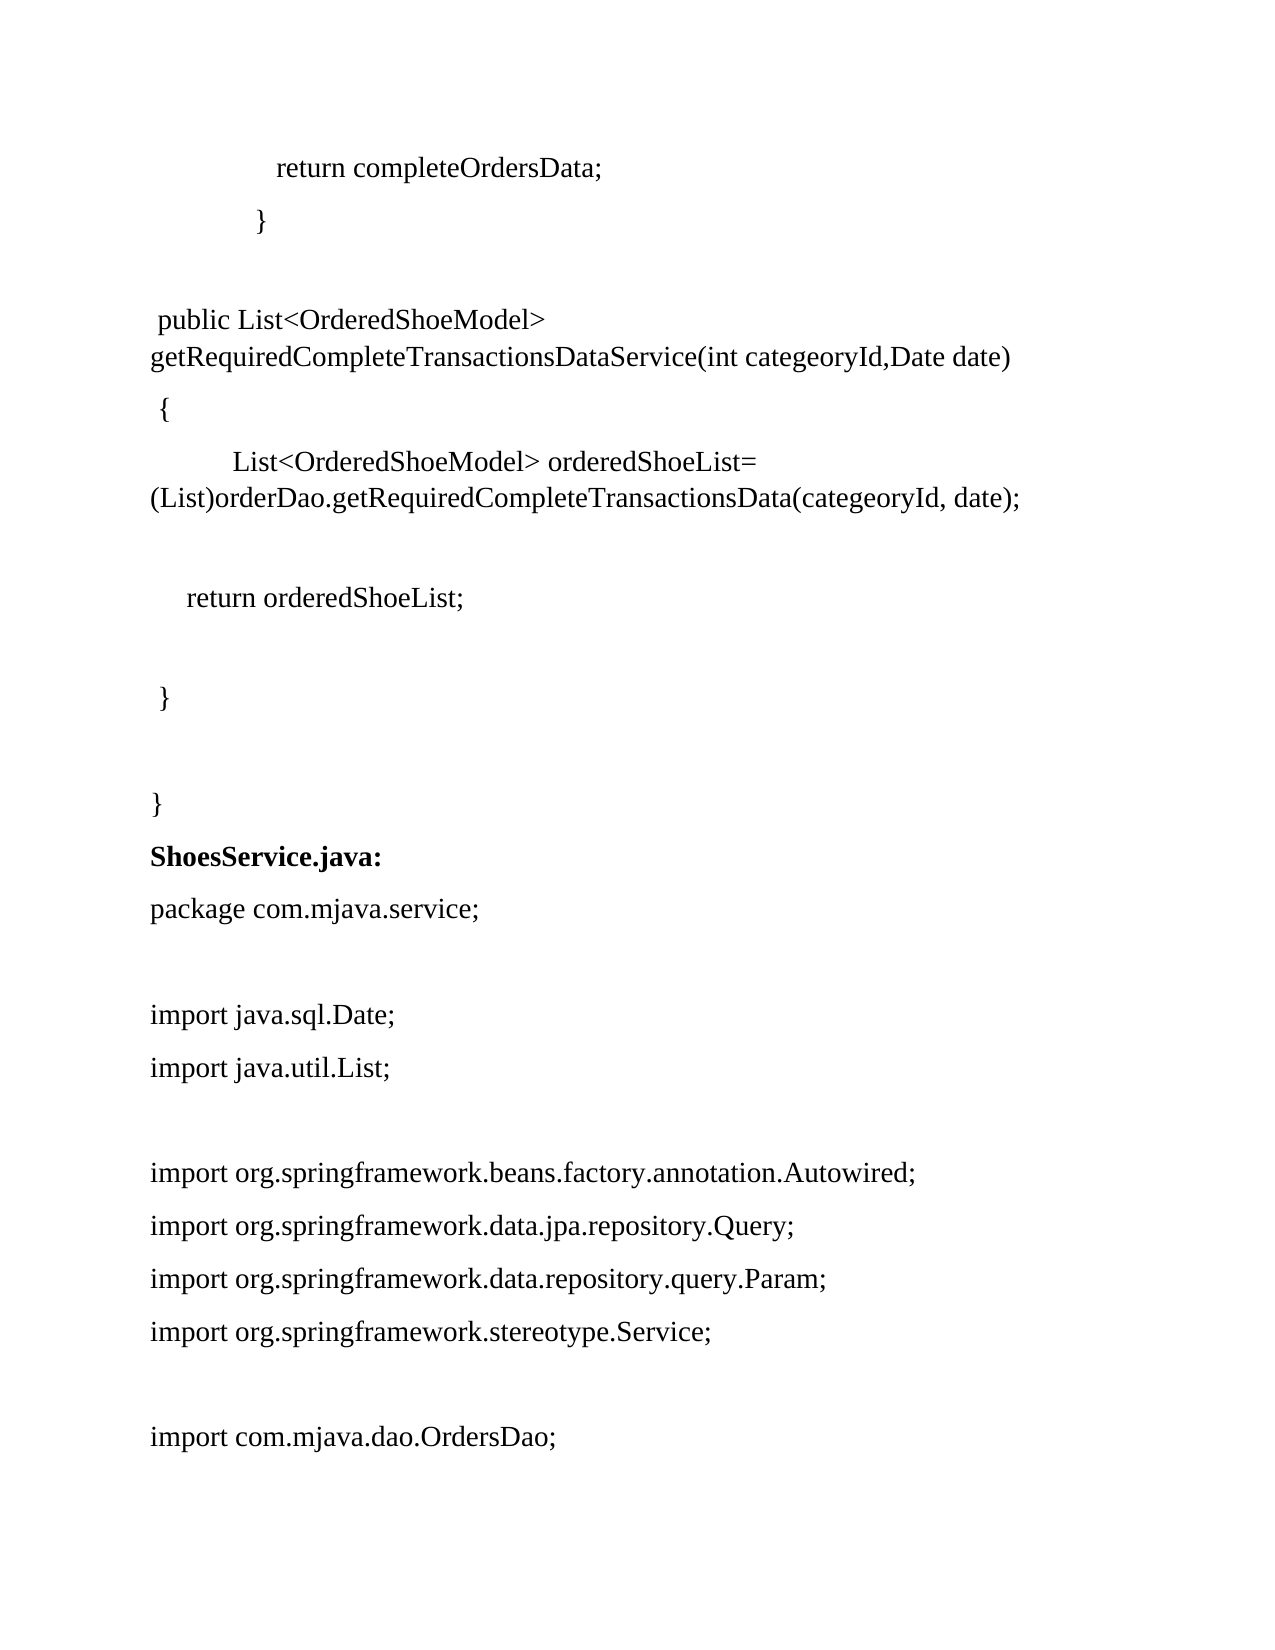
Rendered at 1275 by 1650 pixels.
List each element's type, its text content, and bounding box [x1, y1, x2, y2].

text import org.springframework.data.jpa.repository.Query; [150, 1208, 1125, 1242]
text ShoesService.java: [150, 839, 1125, 872]
text import org.springframework.data.repository.query.Param; [150, 1261, 1125, 1295]
text import com.mjava.dao.OrdersDao; [150, 1419, 1125, 1453]
text List<OrderedShoeModel> orderedShoeList= (List)orderDao.getRequiredCompleteTransactionsData(categeoryId, date); [150, 444, 1125, 514]
text import org.springframework.stereotype.Service; [150, 1314, 1125, 1347]
text import java.util.List; [150, 1050, 1125, 1083]
text import java.sql.Date; [150, 997, 1125, 1031]
text } [150, 203, 1125, 236]
text public List<OrderedShoeModel> getRequiredCompleteTransactionsDataService(int categeoryId,Date date) [150, 302, 1125, 372]
text package com.mjava.service; [150, 891, 1125, 925]
text return orderedShoeList; [150, 580, 1125, 614]
text { [150, 391, 1125, 425]
text } [150, 786, 1125, 819]
text } [150, 680, 1125, 714]
text return completeOrdersData; [150, 150, 1125, 183]
text import org.springframework.beans.factory.annotation.Autowired; [150, 1156, 1125, 1189]
